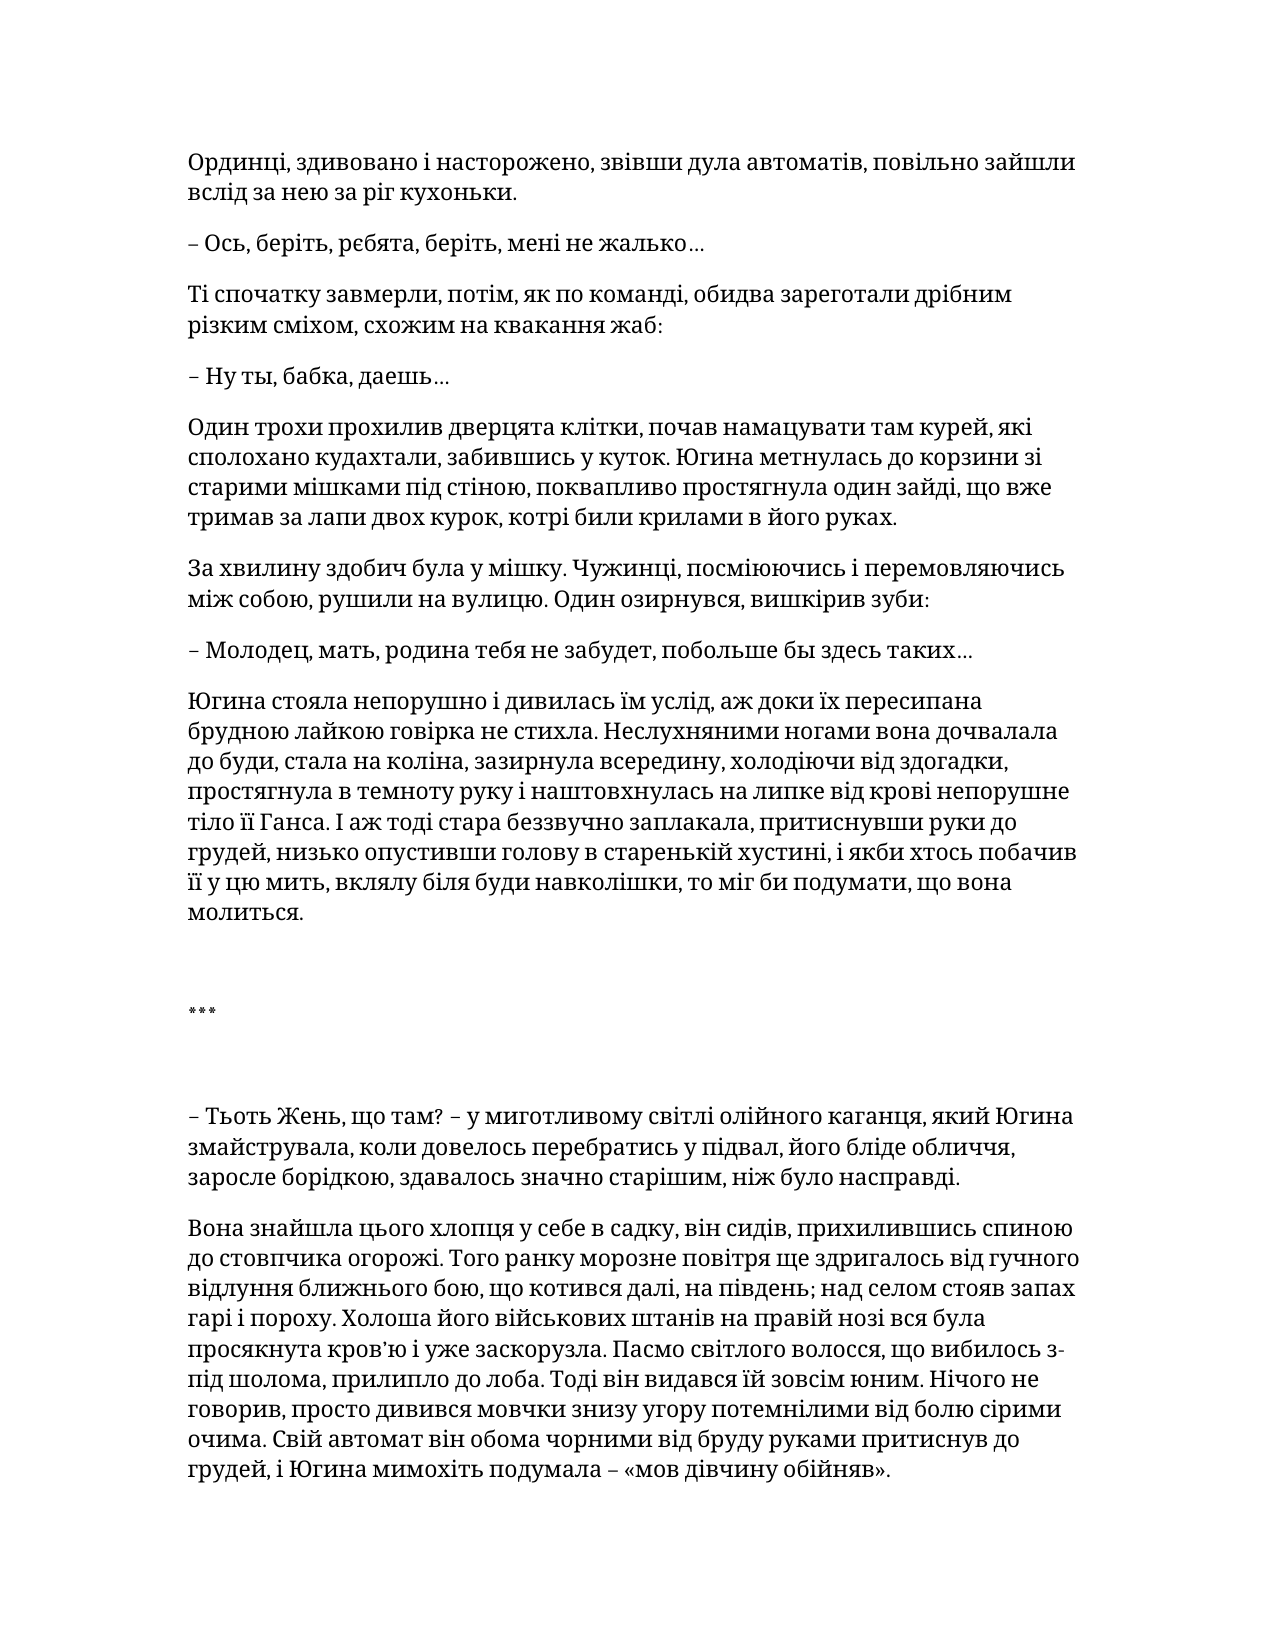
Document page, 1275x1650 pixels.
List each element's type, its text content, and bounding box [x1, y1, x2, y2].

text Ті спочатку завмерли, потім, як по команді, обидва зареготали дрібним різким сміхом, схожим на квакання жаб: [187, 282, 1087, 339]
text − Тьоть Жень, що там? − у миготливому світлі олійного каганця, який Югина змайструвала, коли довелось перебратись у підвал, його бліде обличчя, заросле борідкою, здавалось значно старішим, ніж було насправді. [187, 1104, 1087, 1191]
text *** [187, 1002, 1087, 1028]
text − Молодец, мать, родина тебя не забудет, побольше бы здесь таких… [187, 637, 1087, 664]
text Ординці, здивовано і насторожено, звівши дула автоматів, повільно зайшли вслід за нею за ріг кухоньки. [187, 150, 1087, 207]
text − Ну ты, бабка, даешь… [187, 363, 1087, 390]
text – Ось, беріть, рєбята, беріть, мені не жалько… [187, 231, 1087, 258]
text Вона знайшла цього хлопця у себе в садку, він сидів, прихилившись спиною до стовпчика огорожі. Того ранку морозне повітря ще здригалось від гучного відлуння ближнього бою, що котився далі, на південь; над селом стояв запах гарі і пороху. Холоша його військових штанів на правій нозі вся була просякнута кров’ю і уже заскорузла. Пасмо світлого волосся, що вибилось з-під шолома, прилипло до лоба. Тоді він видався їй зовсім юним. Нічого не говорив, просто дивився мовчки знизу угору потемнілими від болю сірими очима. Свій автомат він обома чорними від бруду руками притиснув до грудей, і Югина мимохіть подумала – «мов дівчину обійняв». [187, 1216, 1087, 1484]
text Один трохи прохилив дверцята клітки, почав намацувати там курей, які сполохано кудахтали, забившись у куток. Югина метнулась до корзини зі старими мішками під стіною, поквапливо простягнула один зайді, що вже тримав за лапи двох курок, котрі били крилами в його руках. [187, 414, 1087, 532]
text За хвилину здобич була у мішку. Чужинці, посміюючись і перемовляючись між собою, рушили на вулицю. Один озирнувся, вишкірив зуби: [187, 556, 1087, 613]
text Югина стояла непорушно і дивилась їм услід, аж доки їх пересипана брудною лайкою говірка не стихла. Неслухняними ногами вона дочвалала до буди, стала на коліна, зазирнула всередину, холодіючи від здогадки, простягнула в темноту руку і наштовхнулась на липке від крові непорушне тіло її Ганса. І аж тоді стара беззвучно заплакала, притиснувши руки до грудей, низько опустивши голову в старенькій хустині, і якби хтось побачив її у цю мить, вклялу біля буди навколішки, то міг би подумати, що вона молиться. [187, 688, 1087, 926]
